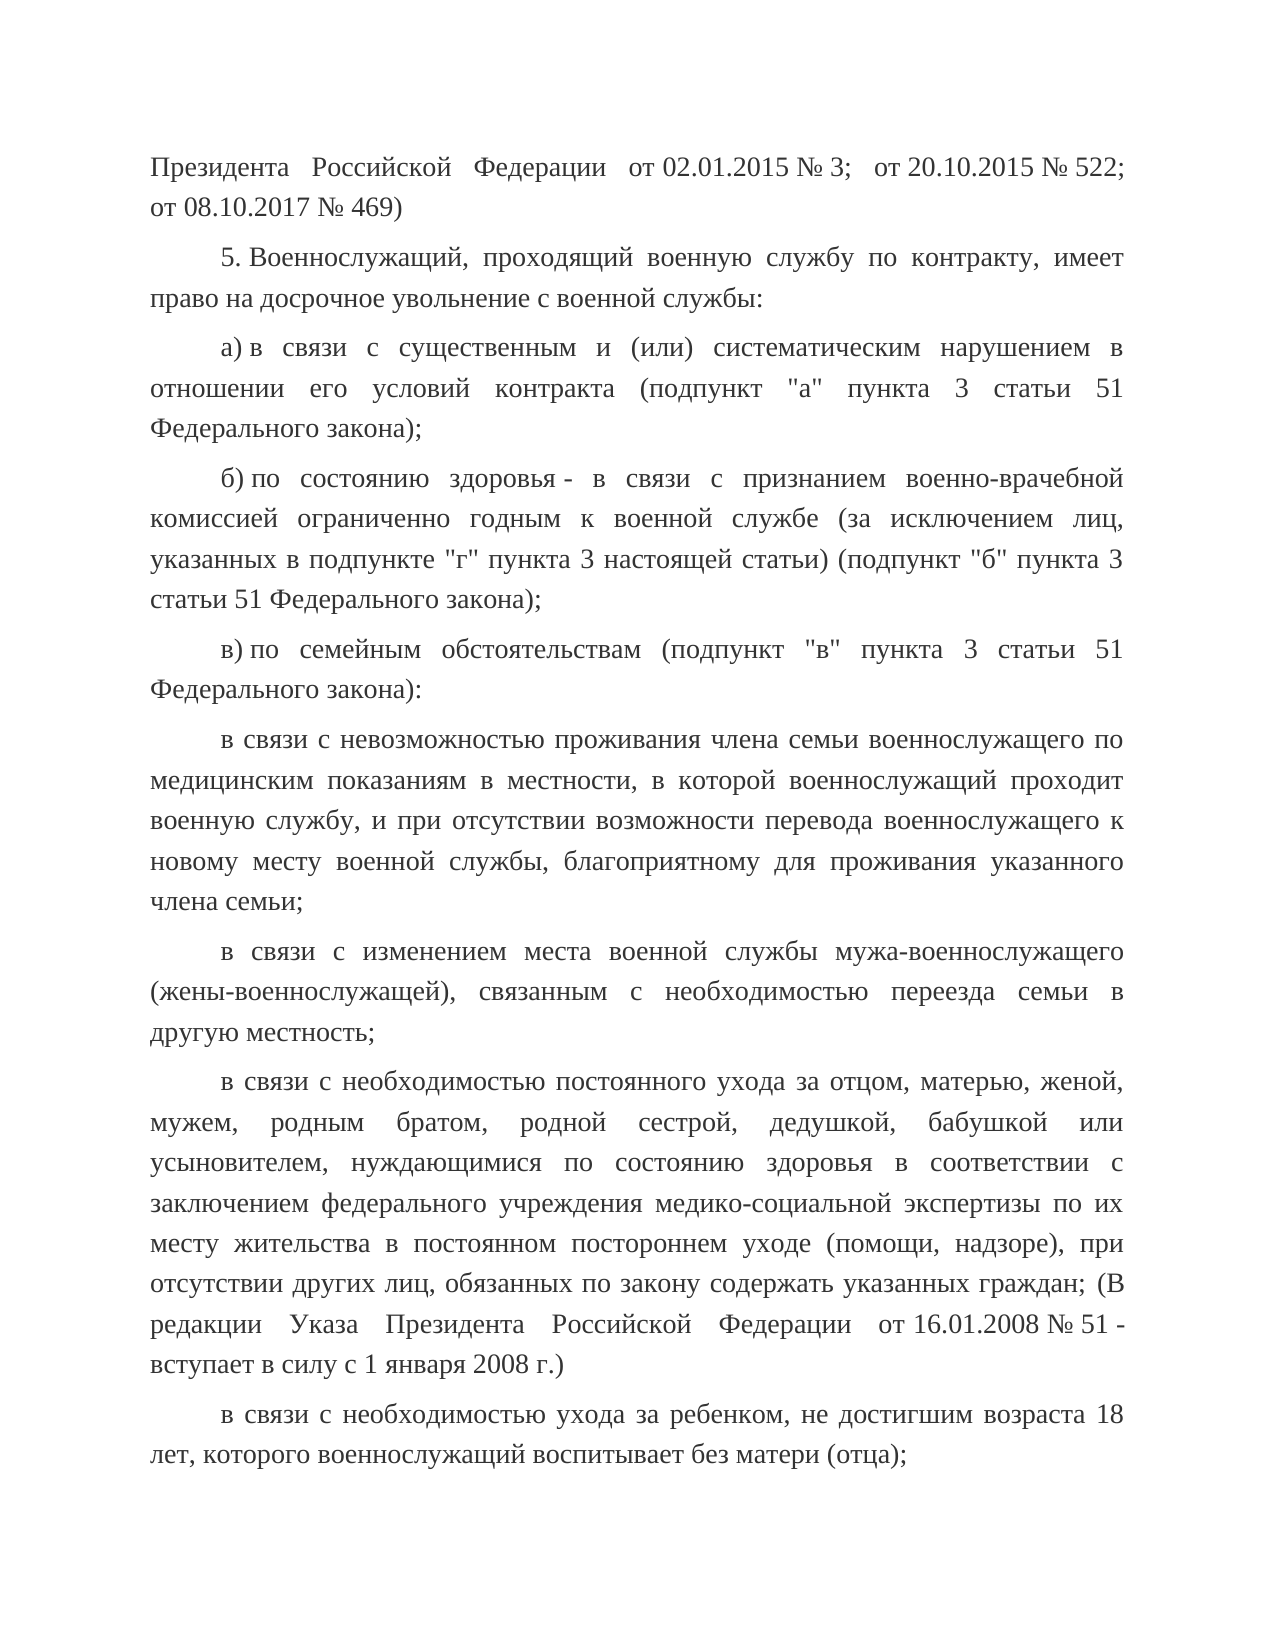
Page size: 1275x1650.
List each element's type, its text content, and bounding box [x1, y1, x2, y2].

text в) по семейным обстоятельствам (подпункт "в" пункта 3 статьи 51 Федерального закона): [150, 632, 1125, 705]
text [150, 150, 1125, 223]
text в связи с невозможностью проживания члена семьи военнослужащего по медицинским показаниям в местности, в которой военнослужащий проходит военную службу, и при отсутствии возможности перевода военнослужащего к новому месту военной службы, благоприятному для проживания указанного члена семьи; [150, 722, 1125, 916]
text а) в связи с существенным и (или) систематическим нарушением в отношении его условий контракта (подпункт "а" пункта 3 статьи 51 Федерального закона); [150, 330, 1125, 444]
text в связи с необходимостью ухода за ребенком, не достигшим возраста 18 лет, которого военнослужащий воспитывает без матери (отца); [150, 1397, 1125, 1470]
text в связи с необходимостью постоянного ухода за отцом, матерью, женой, мужем, родным братом, родной сестрой, дедушкой, бабушкой или усыновителем, нуждающимися по состоянию здоровья в соответствии с заключением федерального учреждения медико-социальной экспертизы по их месту жительства в постоянном постороннем уходе (помощи, надзоре), при отсутствии других лиц, обязанных по закону содержать указанных граждан; (В редакции Указа Президента Российской Федерации от 16.01.2008 № 51 - вступает в силу с 1 января 2008 г.) [150, 1064, 1125, 1380]
text в связи с изменением места военной службы мужа-военнослужащего (жены-военнослужащей), связанным с необходимостью переезда семьи в другую местность; [150, 934, 1125, 1047]
text 5. Военнослужащий, проходящий военную службу по контракту, имеет право на досрочное увольнение с военной службы: [150, 240, 1125, 313]
text б) по состоянию здоровья - в связи с признанием военно-врачебной комиссией ограниченно годным к военной службе (за исключением лиц, указанных в подпункте "г" пункта 3 настоящей статьи) (подпункт "б" пункта 3 статьи 51 Федерального закона); [150, 461, 1125, 615]
